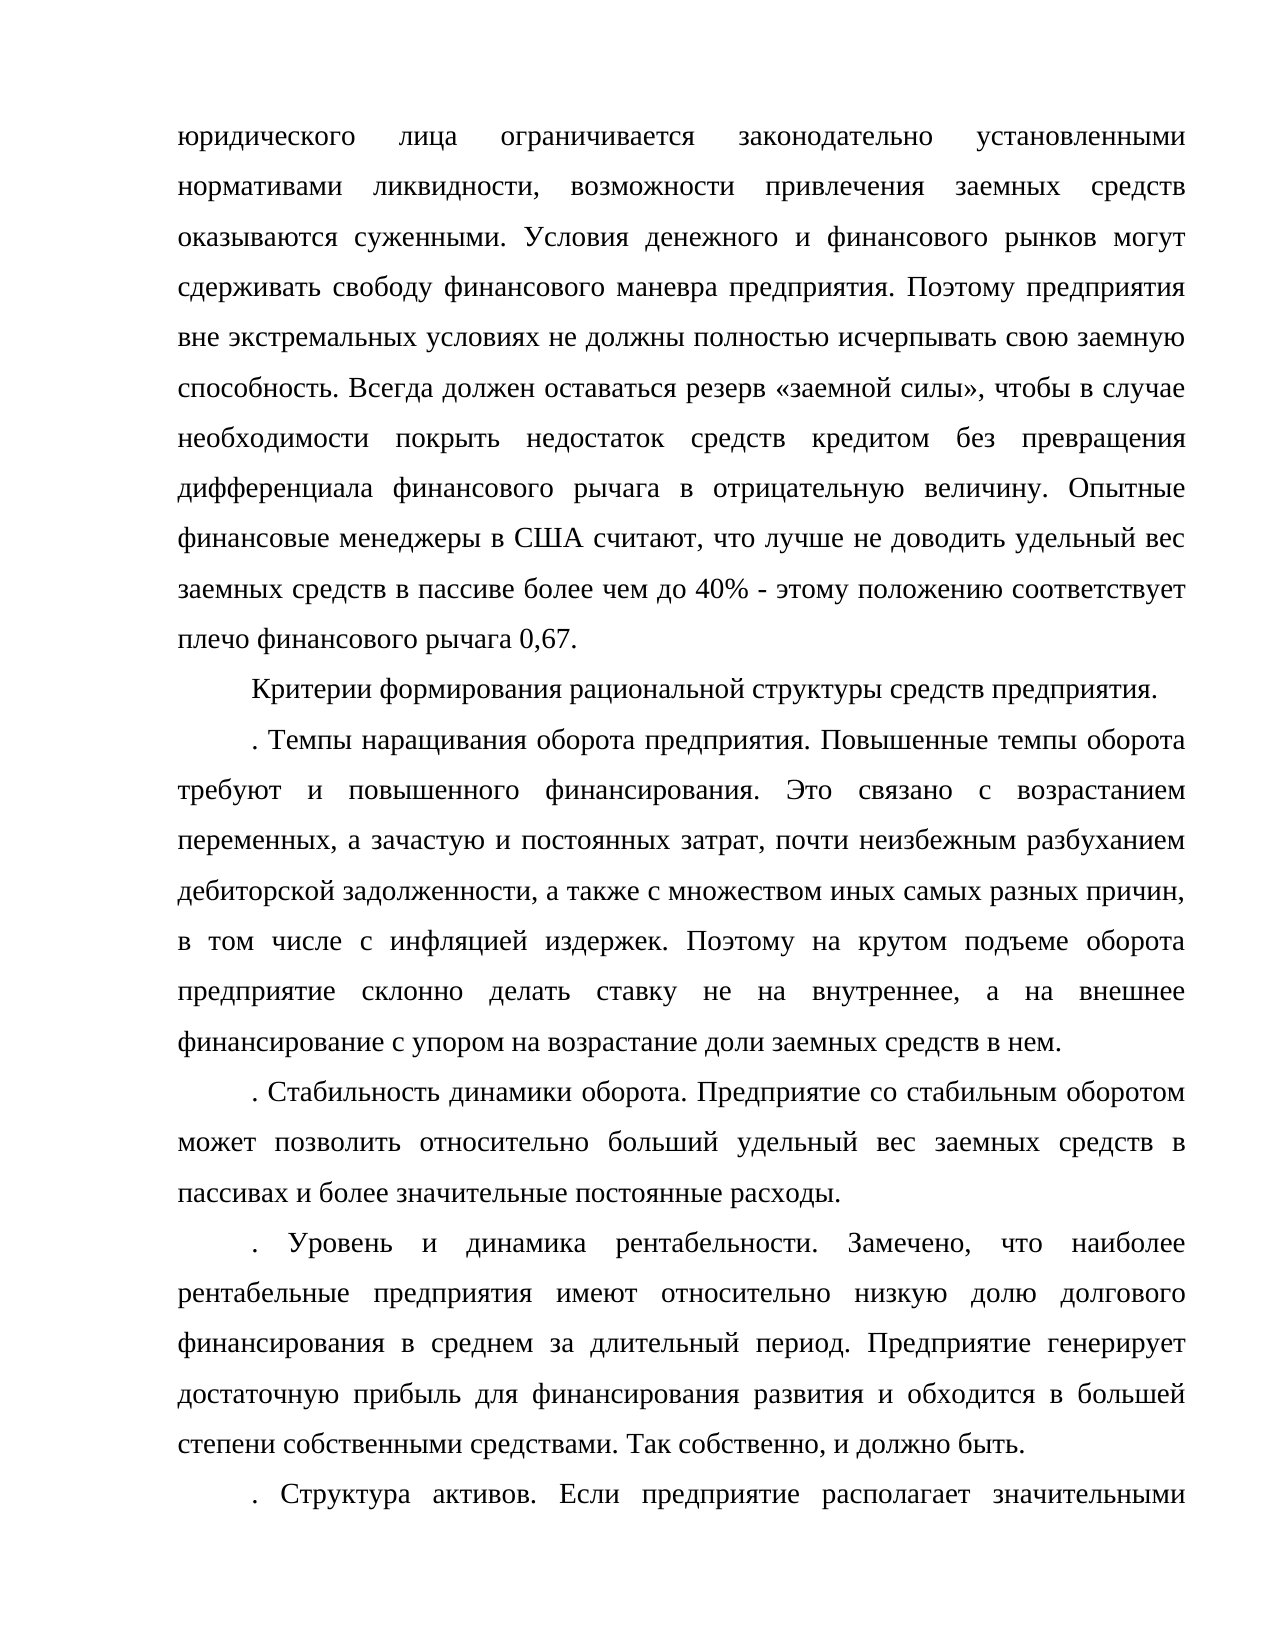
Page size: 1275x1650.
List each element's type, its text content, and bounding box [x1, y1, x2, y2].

text Критерии формирования рациональной структуры средств предприятия. [177, 672, 1186, 705]
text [177, 118, 1186, 655]
text . Темпы наращивания оборота предприятия. Повышенные темпы оборота требуют и повышенного финансирования. Это связано с возрастанием переменных, а зачастую и постоянных затрат, почти неизбежным разбуханием дебиторской задолженности, а также с множеством иных самых разных причин, в том числе с инфляцией издержек. Поэтому на крутом подъеме оборота предприятие склонно делать ставку не на внутреннее, а на внешнее финансирование с упором на возрастание доли заемных средств в нем. [177, 722, 1186, 1057]
text . Уровень и динамика рентабельности. Замечено, что наиболее рентабельные предприятия имеют относительно низкую долю долгового финансирования в среднем за длительный период. Предприятие генерирует достаточную прибыль для финансирования развития и обходится в большей степени собственными средствами. Так собственно, и должно быть. [177, 1225, 1186, 1460]
text . Стабильность динамики оборота. Предприятие со стабильным оборотом может позволить относительно больший удельный вес заемных средств в пассивах и более значительные постоянные расходы. [177, 1074, 1186, 1208]
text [177, 1477, 1186, 1510]
